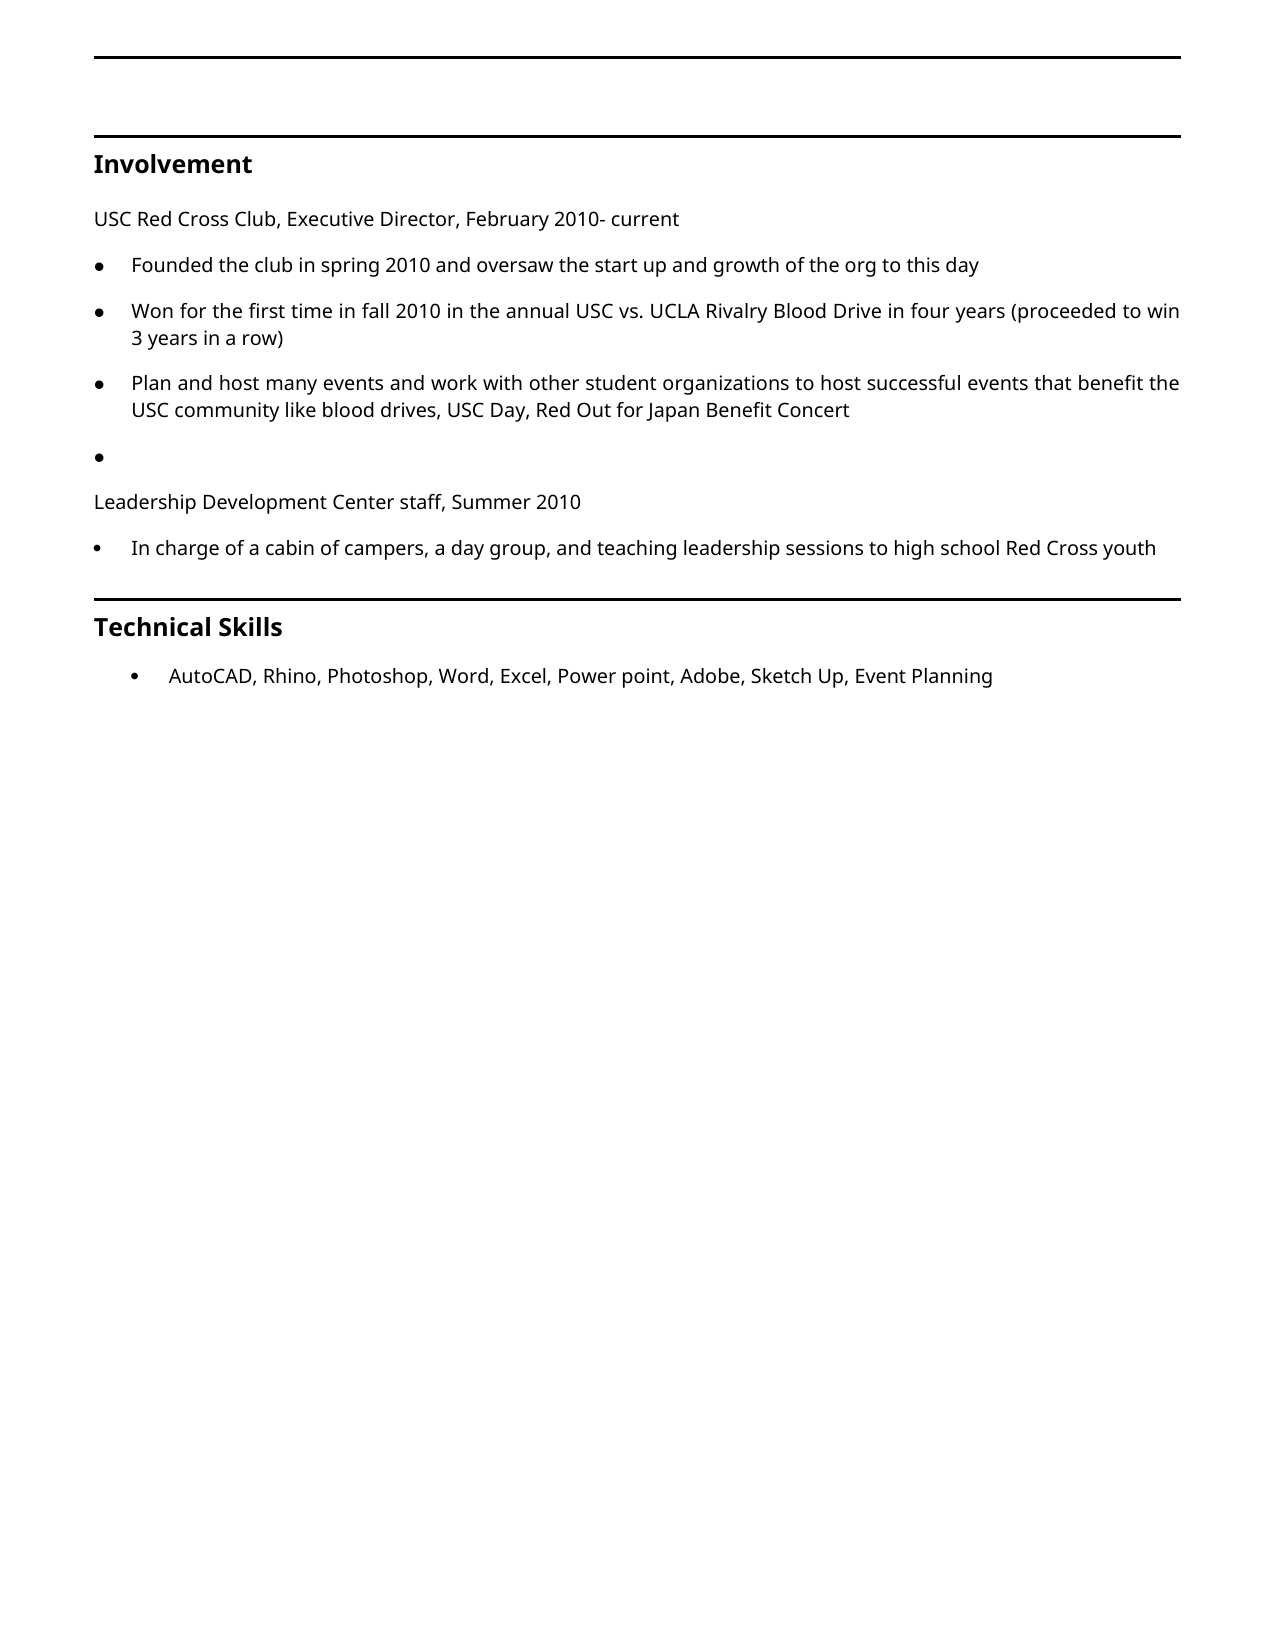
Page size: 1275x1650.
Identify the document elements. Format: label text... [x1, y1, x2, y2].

text Won for the first time in fall 2010 in the annual USC vs. UCLA Rivalry Blood Drive in four years (proceeded to win 3 years in a row) [94, 297, 1181, 351]
subtitle Technical Skills [94, 601, 1181, 644]
subtitle Involvement [94, 138, 1181, 181]
text Plan and host many events and work with other student organizations to host successful events that benefit the USC community like blood drives, USC Day, Red Out for Japan Benefit Concert [94, 370, 1181, 424]
subtitle USC Red Cross Club, Executive Director, February 2010- current [94, 194, 1181, 232]
text Founded the club in spring 2010 and oversaw the start up and growth of the org to this day [94, 251, 1181, 278]
list Leadership Development Center staff, Summer 2010 [94, 488, 1181, 515]
list In charge of a cabin of campers, a day group, and teaching leadership sessions to high school Red Cross youth [94, 534, 1181, 561]
list AutoCAD, Rhino, Photoshop, Word, Excel, Power point, Adobe, Sketch Up, Event Planning [131, 663, 1181, 689]
